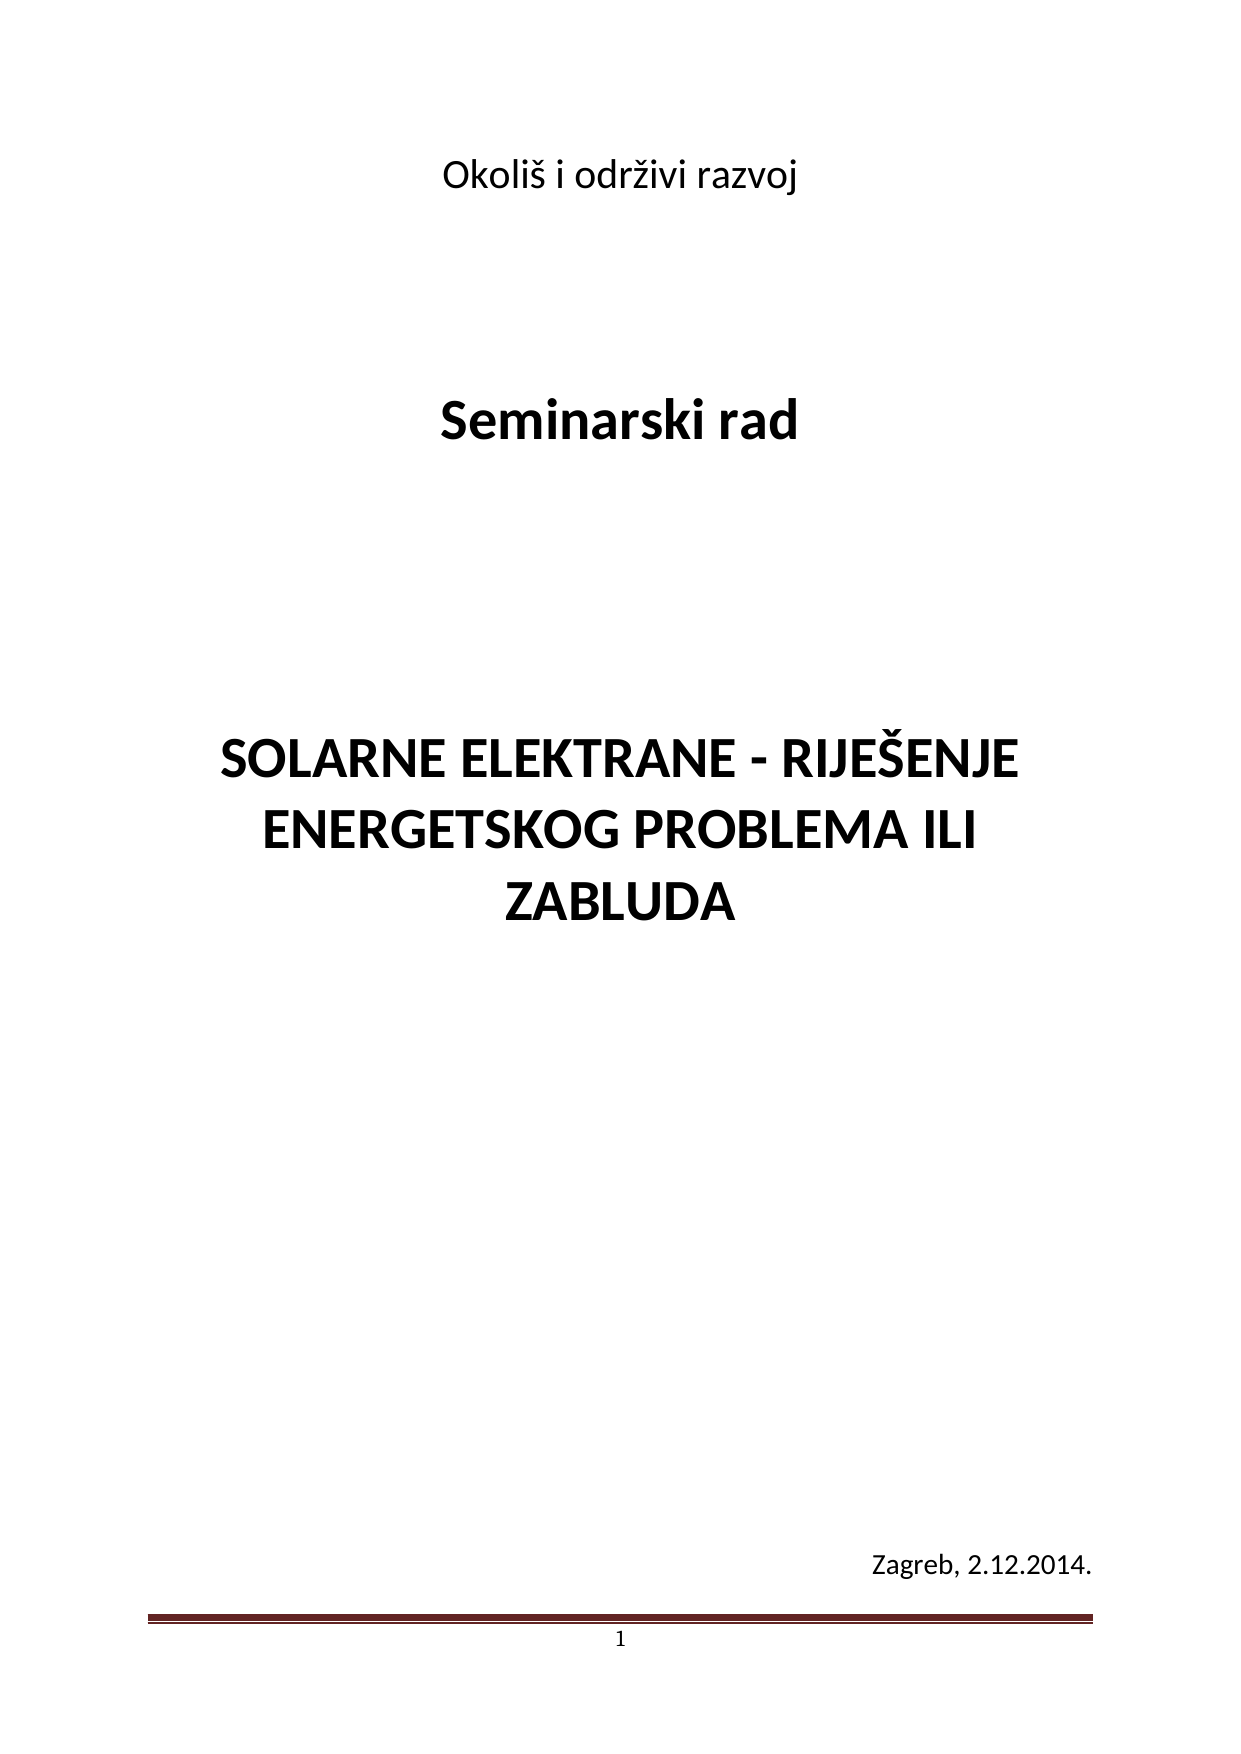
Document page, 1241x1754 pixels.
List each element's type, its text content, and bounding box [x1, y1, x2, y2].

text Seminarski rad [148, 383, 1093, 454]
text Zagreb, 2.12.2014. [148, 1546, 1093, 1581]
text SOLARNE ELEKTRANE - RIJEŠENJE ENERGETSKOG PROBLEMA ILI ZABLUDA [148, 721, 1093, 934]
text Okoliš i održivi razvoj [148, 148, 1093, 198]
